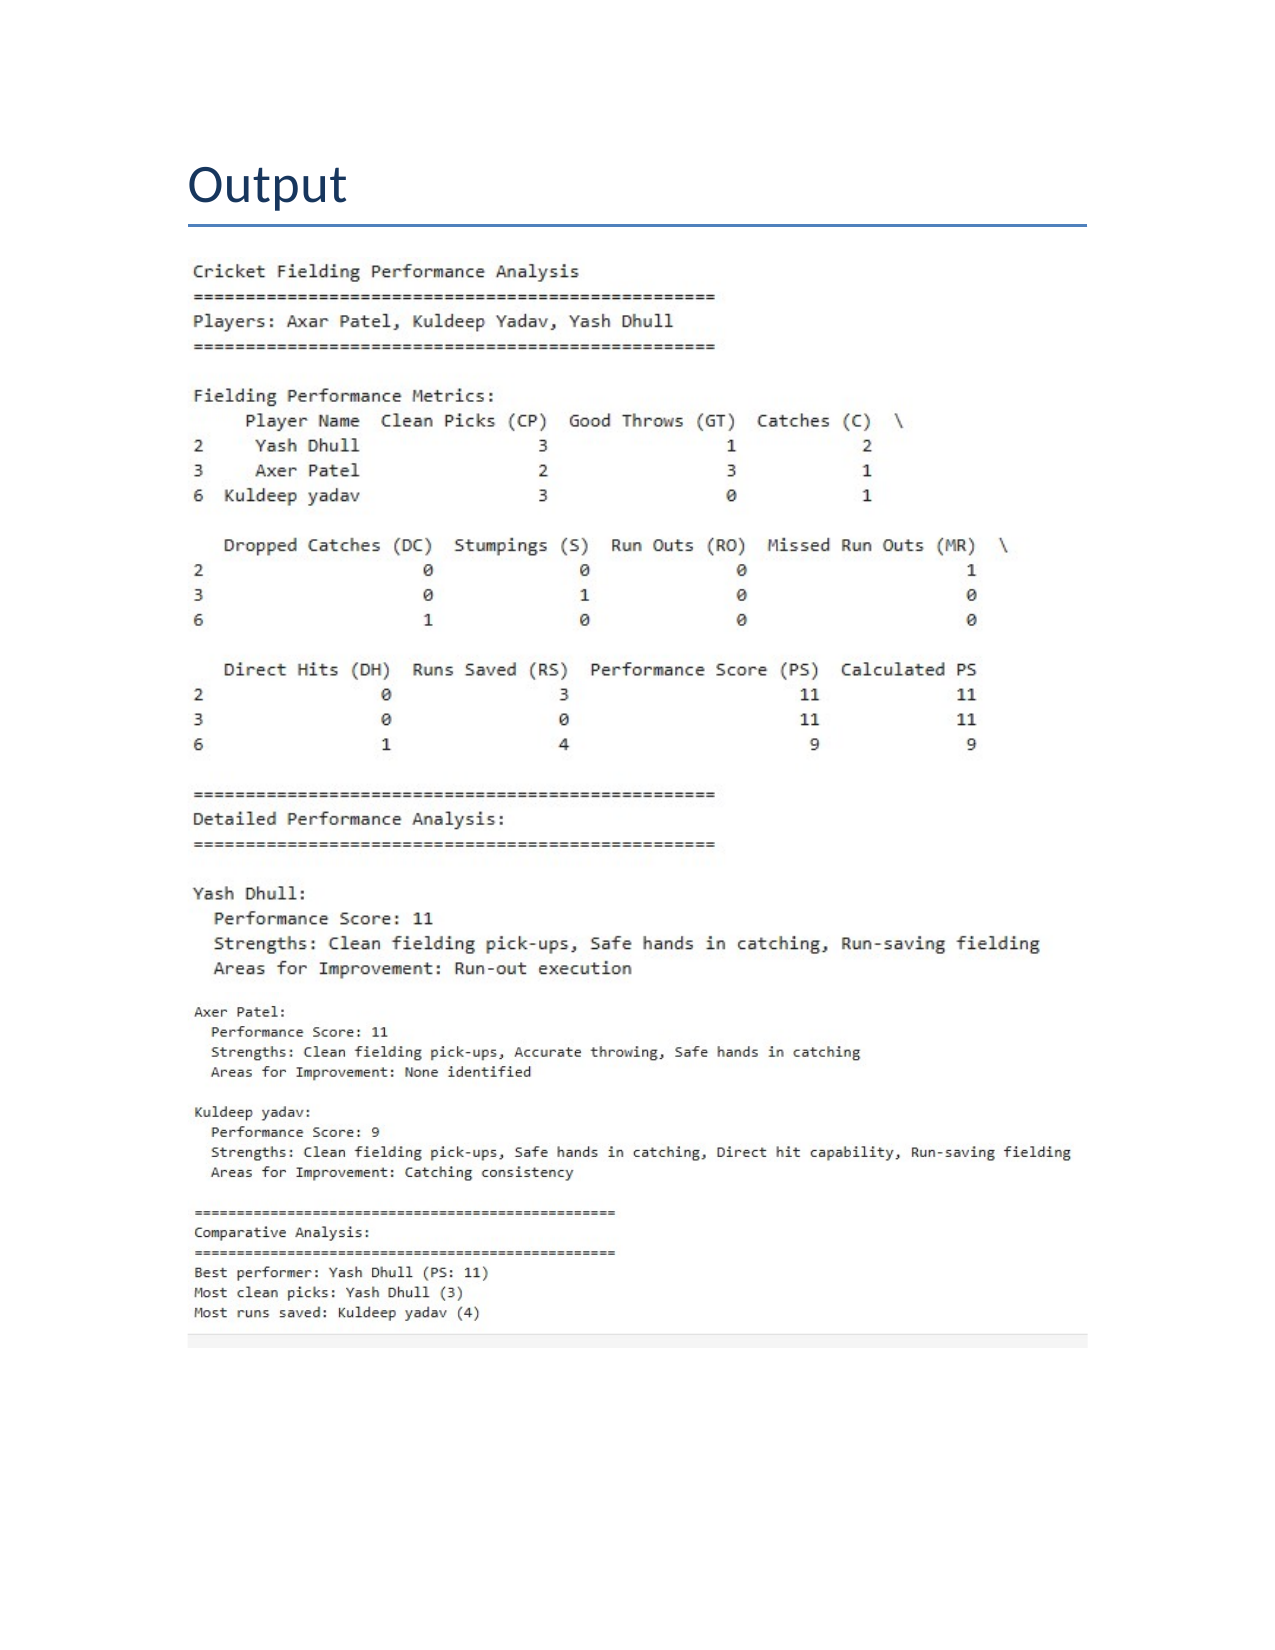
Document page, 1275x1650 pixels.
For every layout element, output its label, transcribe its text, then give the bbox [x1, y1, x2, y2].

picture [187, 257, 1088, 989]
title Output [187, 150, 1087, 227]
picture [187, 992, 1088, 1348]
